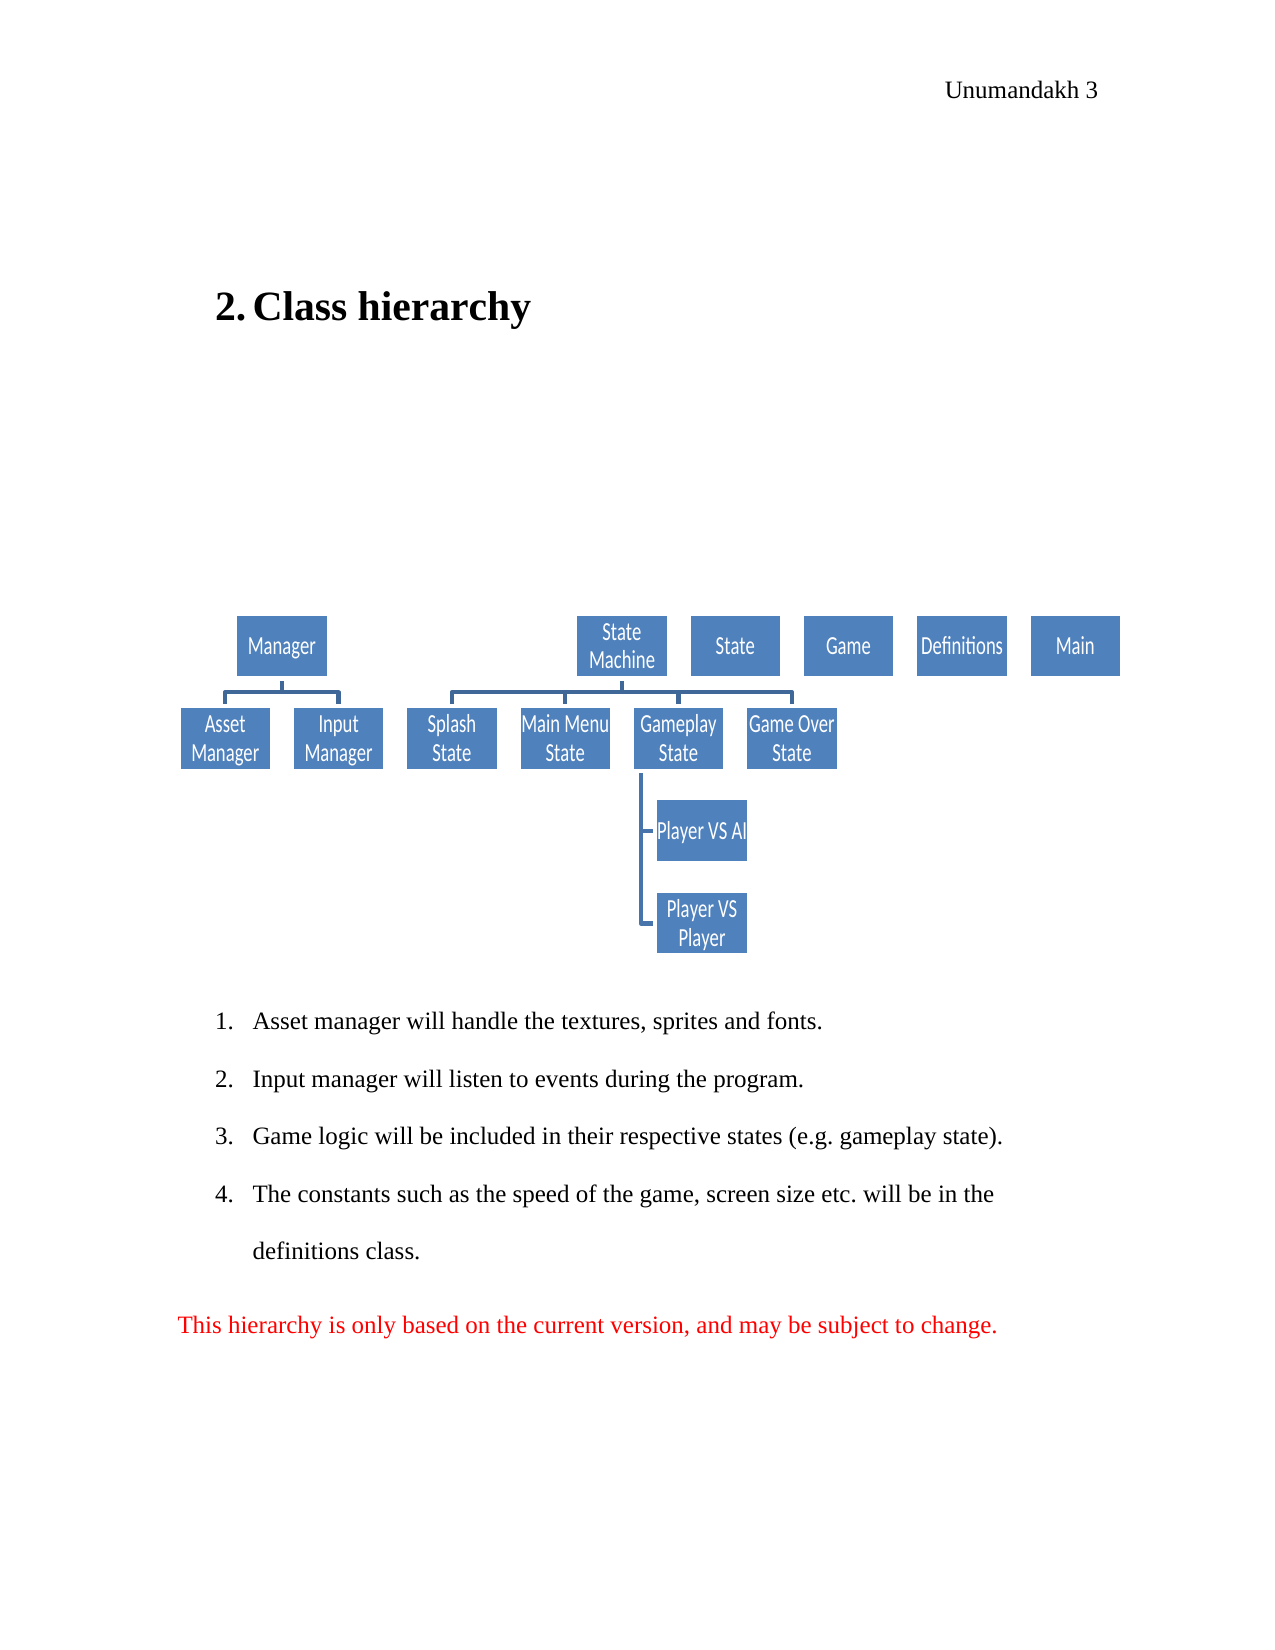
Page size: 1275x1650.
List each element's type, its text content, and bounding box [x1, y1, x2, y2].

list The constants such as the speed of the game, screen size etc. will be in the definitions class. [215, 1179, 1098, 1265]
list Class hierarchy [215, 281, 1098, 329]
list Asset manager will handle the textures, sprites and fonts. [215, 1006, 1098, 1035]
list Input manager will listen to events during the program. [215, 1064, 1098, 1092]
text This hierarchy is only based on the current version, and may be subject to change. [177, 1310, 1098, 1339]
list Game logic will be included in their respective states (e.g. gameplay state). [215, 1121, 1098, 1150]
